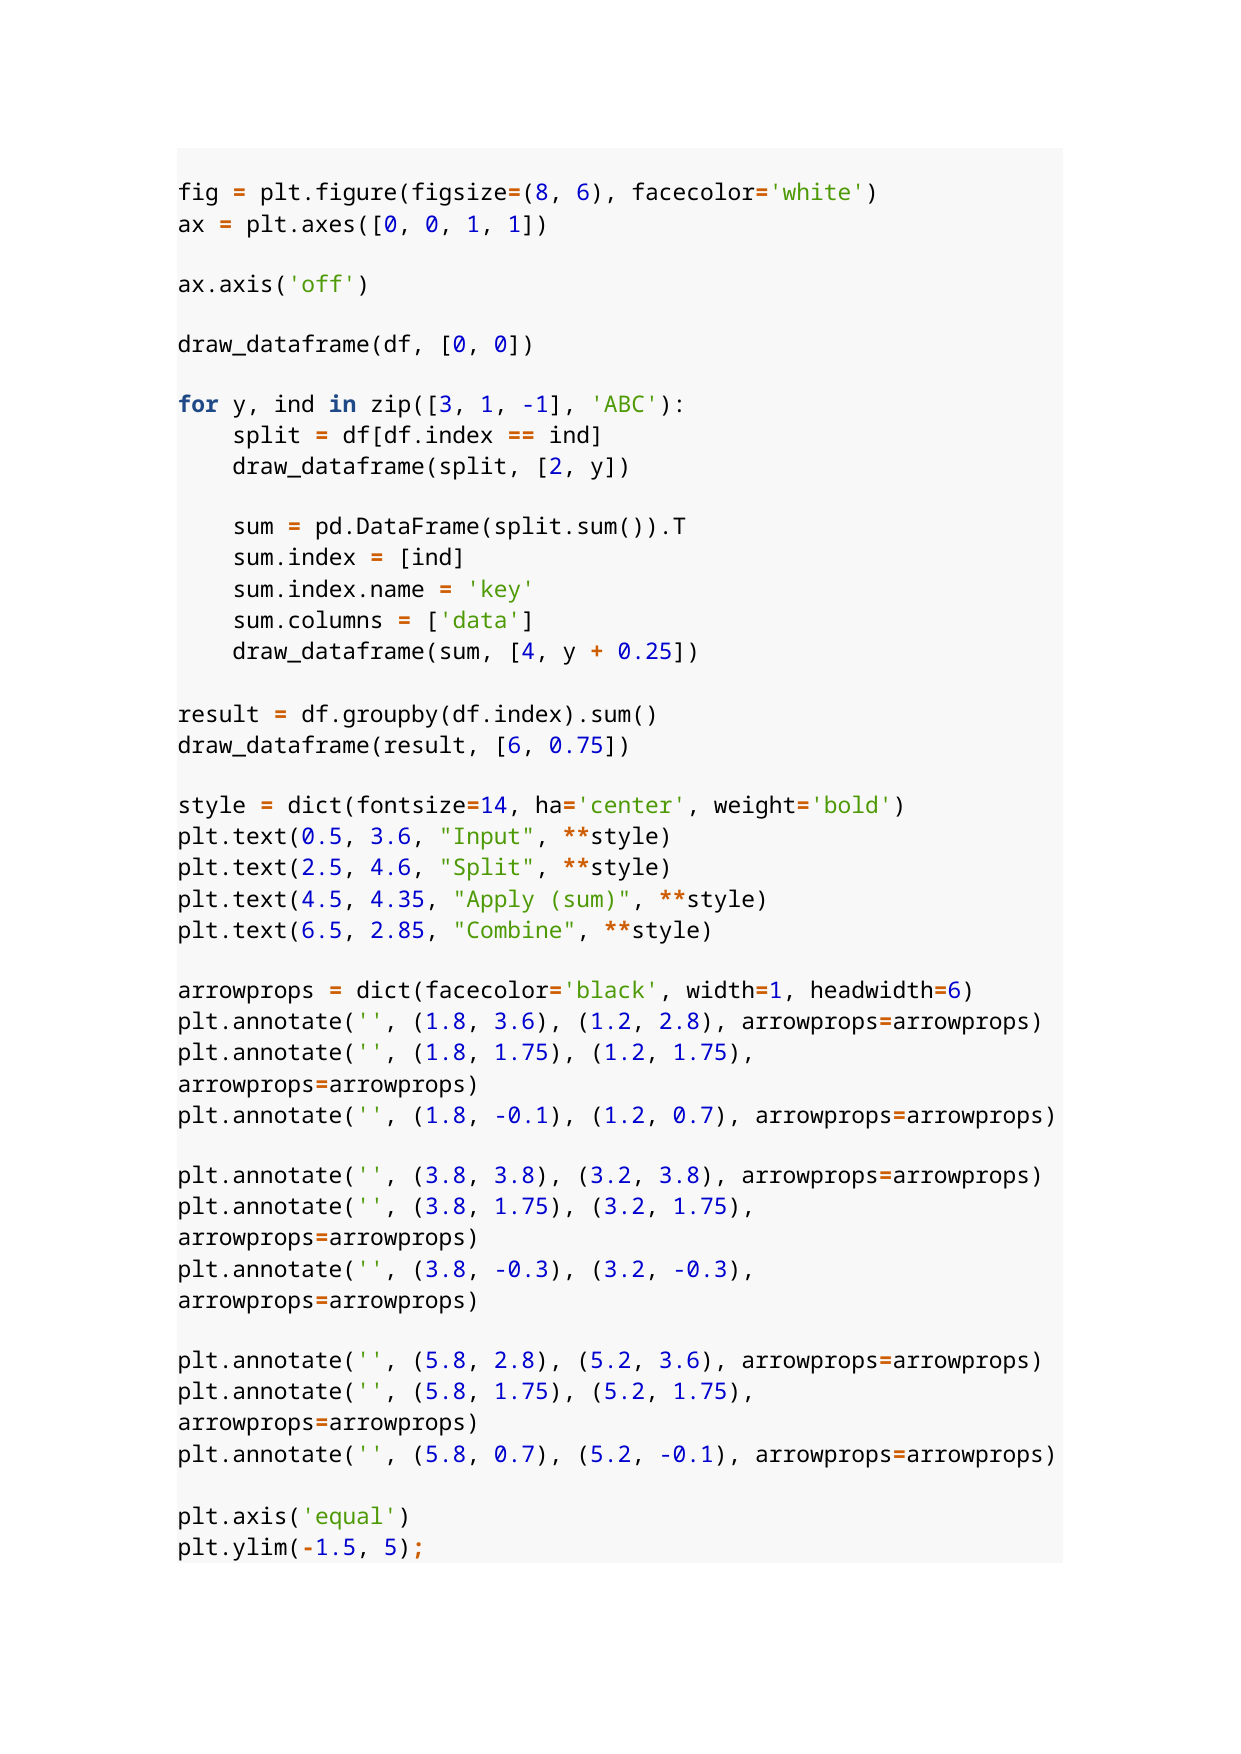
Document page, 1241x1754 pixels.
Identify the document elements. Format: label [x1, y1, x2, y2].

text [177, 148, 1063, 1563]
